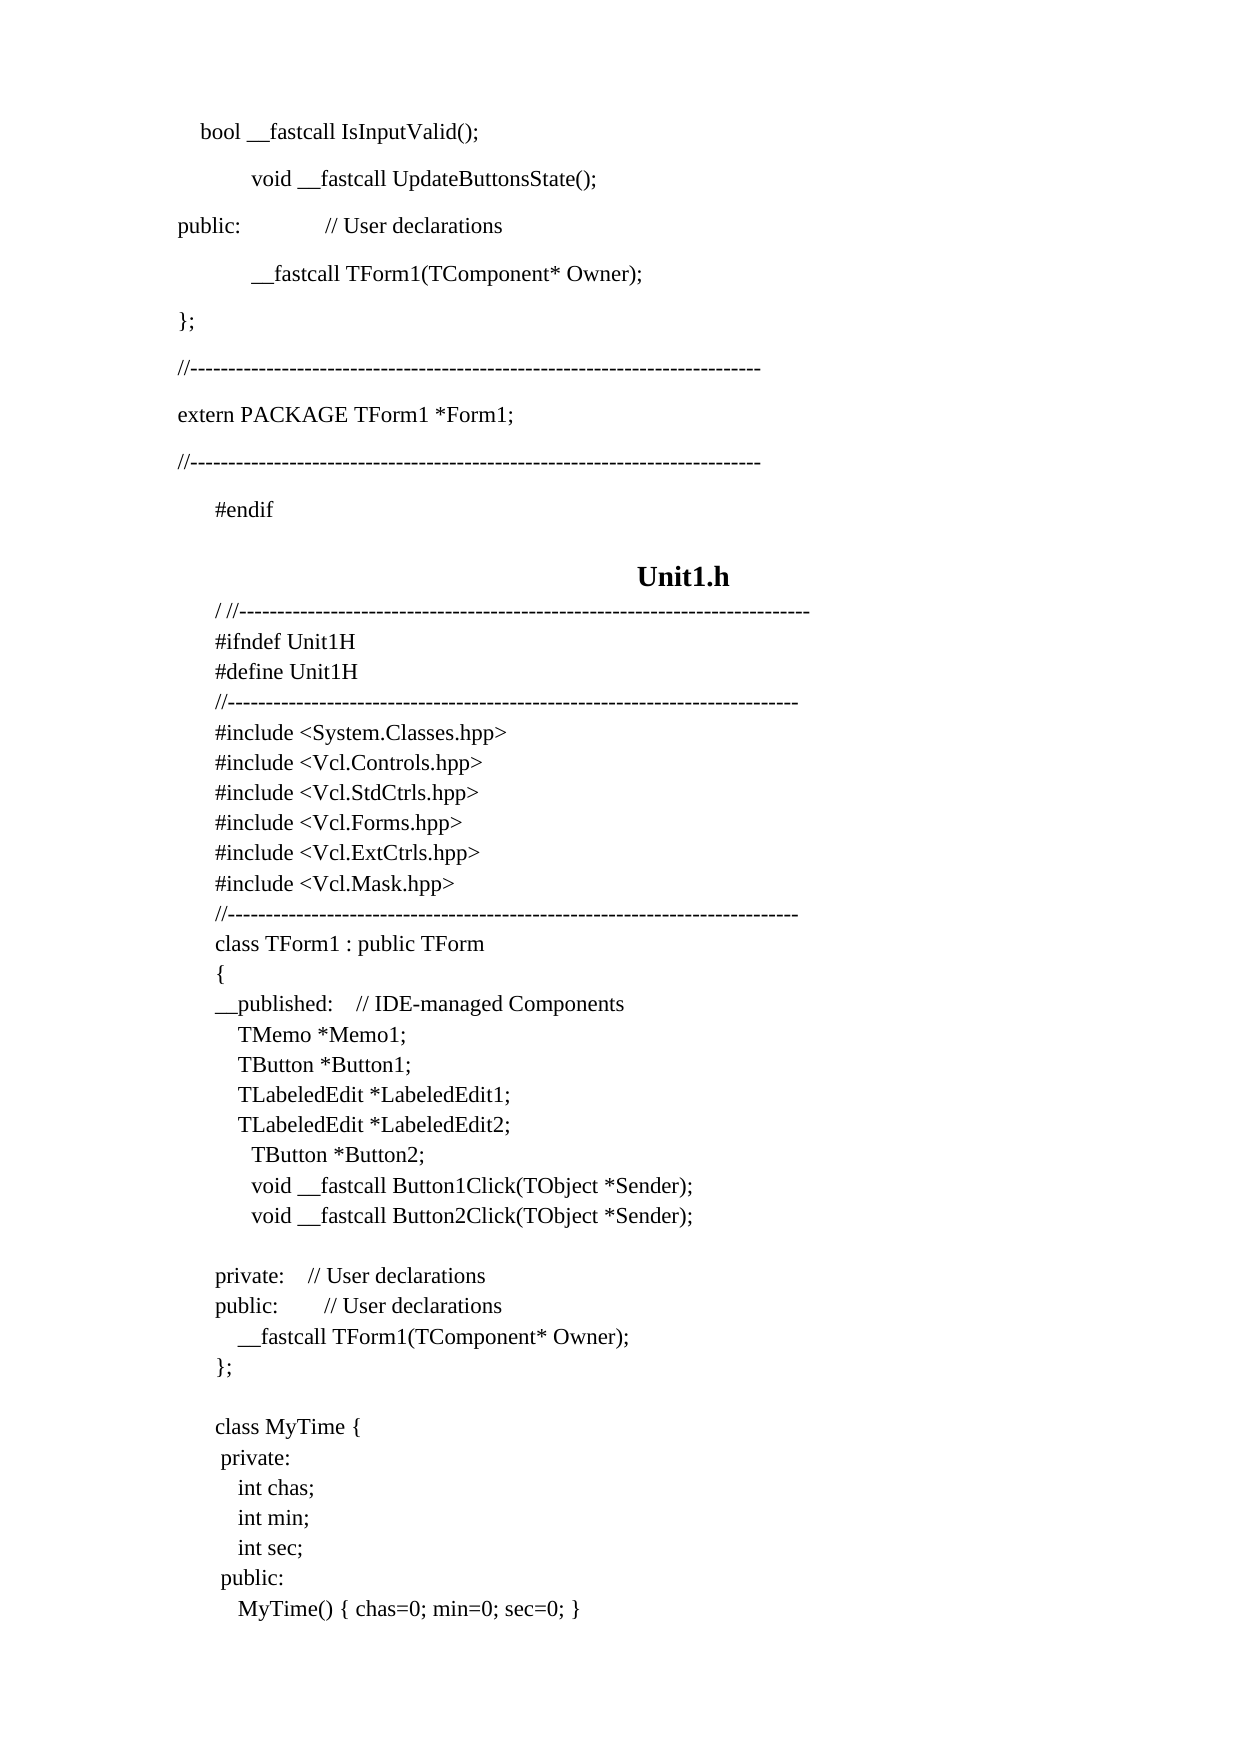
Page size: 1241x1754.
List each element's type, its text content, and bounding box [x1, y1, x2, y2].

text #include <Vcl.Mask.hpp> [215, 869, 1152, 896]
text public: // User declarations [215, 1292, 1152, 1319]
text int min; [215, 1504, 1152, 1530]
text private: [215, 1443, 1152, 1470]
text TLabeledEdit *LabeledEdit2; [215, 1111, 1152, 1138]
text #include <Vcl.StdCtrls.hpp> [215, 779, 1152, 805]
text }; [177, 307, 1152, 333]
text Unit1.h [215, 559, 1152, 592]
text //--------------------------------------------------------------------------- [215, 688, 1152, 715]
text / //--------------------------------------------------------------------------- [215, 597, 1152, 624]
text #ifndef Unit1H [215, 628, 1152, 654]
text TMemo *Memo1; [215, 1021, 1152, 1047]
text }; [215, 1353, 1152, 1379]
text bool __fastcall IsInputValid(); [177, 118, 1152, 144]
text int chas; [215, 1474, 1152, 1500]
text __fastcall TForm1(TComponent* Owner); [177, 260, 1152, 286]
text #include <Vcl.ExtCtrls.hpp> [215, 839, 1152, 866]
text int sec; [215, 1534, 1152, 1561]
text #define Unit1H [215, 658, 1152, 684]
text #include <System.Classes.hpp> [215, 718, 1152, 745]
text private: // User declarations [215, 1262, 1152, 1289]
text TLabeledEdit *LabeledEdit1; [215, 1081, 1152, 1107]
text extern PACKAGE TForm1 *Form1; [177, 401, 1152, 428]
text //--------------------------------------------------------------------------- [215, 900, 1152, 926]
text #endif [215, 496, 1152, 522]
text TButton *Button2; [215, 1141, 1152, 1168]
text class MyTime { [215, 1413, 1152, 1440]
text public: // User declarations [177, 212, 1152, 239]
text public: [215, 1564, 1152, 1591]
text { [215, 960, 1152, 987]
text //--------------------------------------------------------------------------- [177, 448, 1152, 475]
text void __fastcall Button1Click(TObject *Sender); [215, 1172, 1152, 1198]
text void __fastcall UpdateButtonsState(); [177, 165, 1152, 192]
text __published: // IDE-managed Components [215, 990, 1152, 1017]
text //--------------------------------------------------------------------------- [177, 354, 1152, 380]
text #include <Vcl.Controls.hpp> [215, 749, 1152, 775]
text class TForm1 : public TForm [215, 930, 1152, 956]
text TButton *Button1; [215, 1051, 1152, 1077]
text MyTime() { chas=0; min=0; sec=0; } [215, 1594, 1152, 1621]
text #include <Vcl.Forms.hpp> [215, 809, 1152, 836]
text void __fastcall Button2Click(TObject *Sender); [215, 1202, 1152, 1228]
text __fastcall TForm1(TComponent* Owner); [215, 1323, 1152, 1349]
